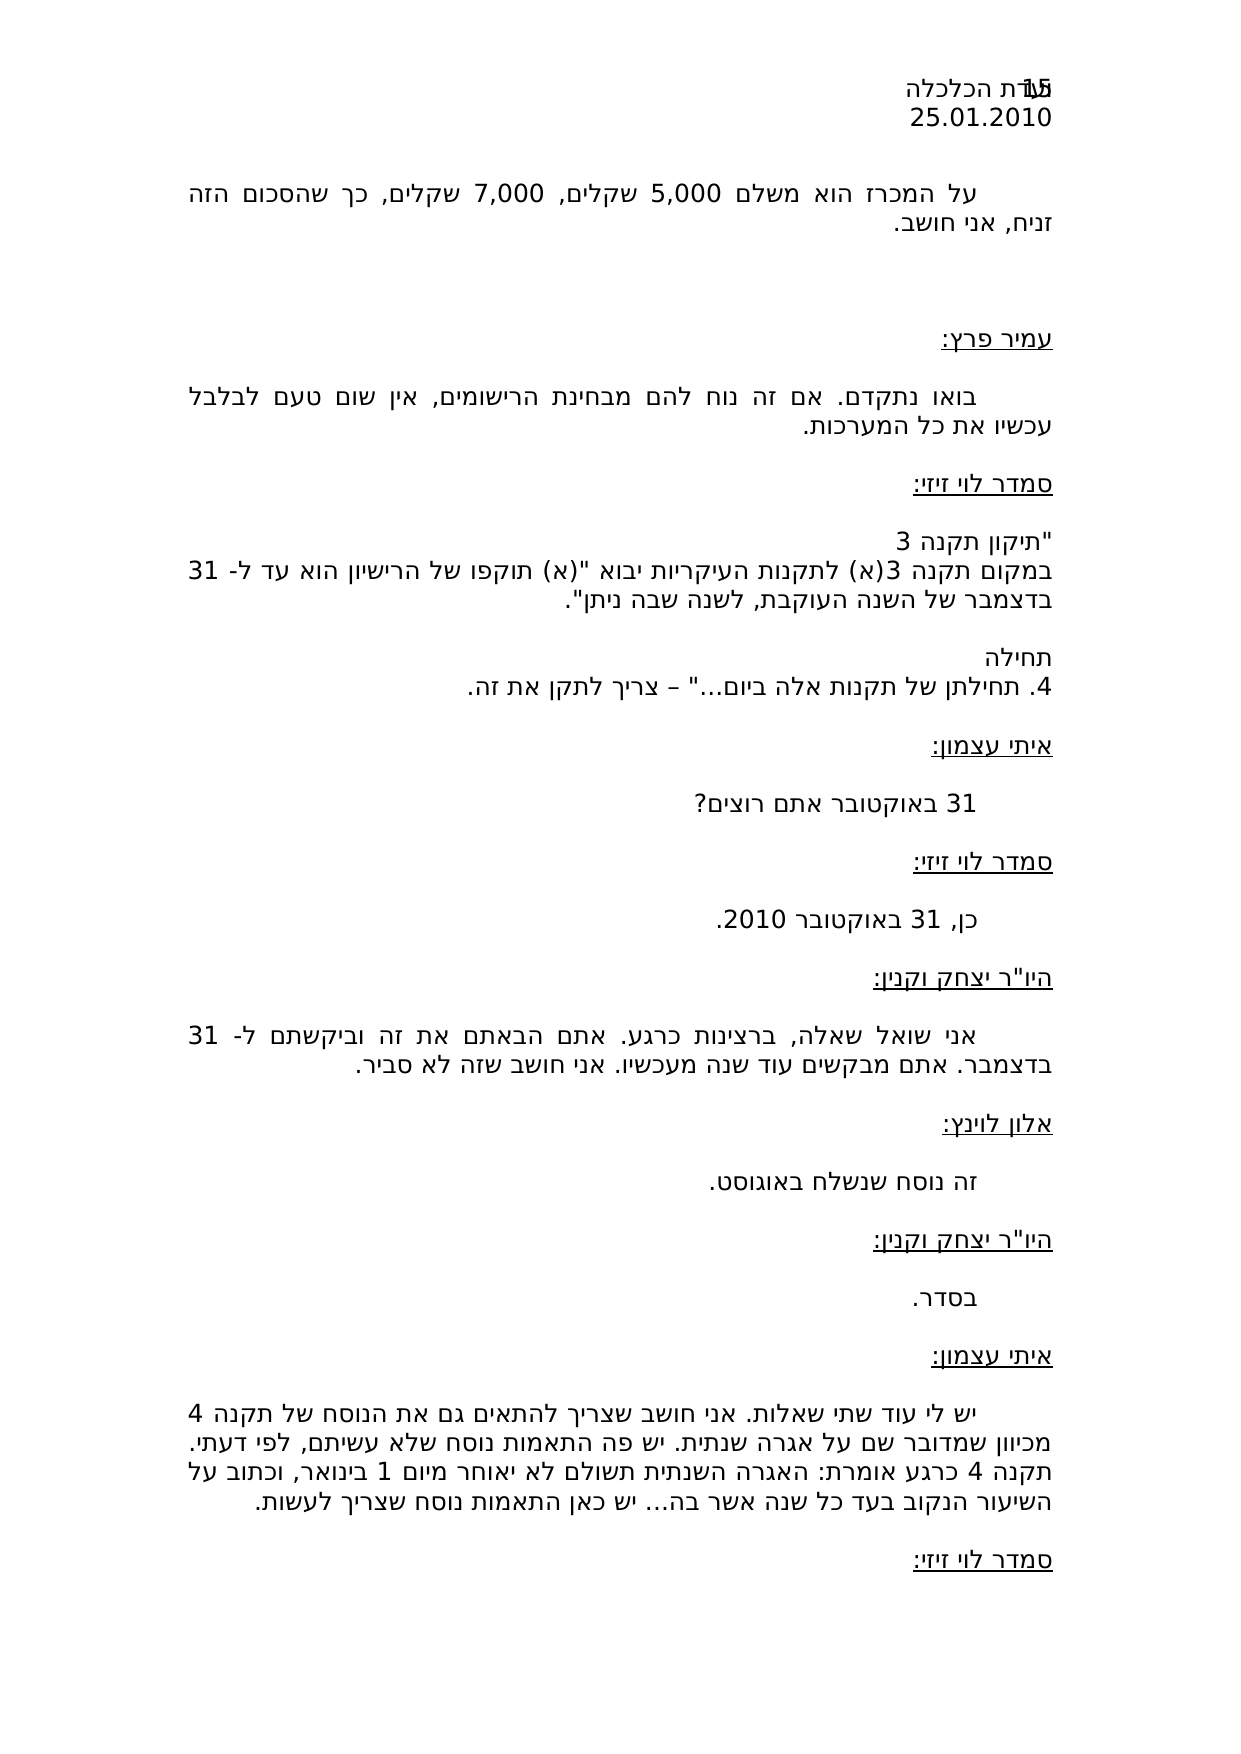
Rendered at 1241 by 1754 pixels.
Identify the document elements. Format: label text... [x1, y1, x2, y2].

text סמדר לוי זיזי: [187, 1516, 1053, 1574]
text עמיר פרץ: [187, 294, 1053, 353]
text אלון לוינץ: [187, 1079, 1053, 1138]
text איתי עצמון: [187, 702, 1053, 760]
text סמדר לוי זיזי: [187, 818, 1053, 876]
text 4. תחילתן של תקנות אלה ביום..." – צריך לתקן את זה. [187, 672, 1053, 702]
text 31 באוקטובר אתם רוצים? [187, 789, 1053, 818]
text במקום תקנה 3(א) לתקנות העיקריות יבוא "(א) תוקפו של הרישיון הוא עד ל- 31 בדצמבר של השנה העוקבת, לשנה שבה ניתן". [187, 556, 1053, 614]
text "תיקון תקנה 3 [187, 527, 1053, 556]
text על המכרז הוא משלם 5,000 שקלים, 7,000 שקלים, כך שהסכום הזה זניח, אני חושב. [187, 179, 1053, 237]
text תחילה [187, 643, 1053, 672]
text סמדר לוי זיזי: [187, 440, 1053, 498]
text זה נוסח שנשלח באוגוסט. [187, 1167, 1053, 1196]
text אני שואל שאלה, ברצינות כרגע. אתם הבאתם את זה וביקשתם ל- 31 בדצמבר. אתם מבקשים עוד שנה מעכשיו. אני חושב שזה לא סביר. [187, 1021, 1053, 1079]
text היו"ר יצחק וקנין: [187, 1196, 1053, 1254]
text יש לי עוד שתי שאלות. אני חושב שצריך להתאים גם את הנוסח של תקנה 4 מכיוון שמדובר שם על אגרה שנתית. יש פה התאמות נוסח שלא עשיתם, לפי דעתי. תקנה 4 כרגע אומרת: האגרה השנתית תשולם לא יאוחר מיום 1 בינואר, וכתוב על השיעור הנקוב בעד כל שנה אשר בה... יש כאן התאמות נוסח שצריך לעשות. [187, 1399, 1053, 1516]
text כן, 31 באוקטובר 2010. [187, 905, 1053, 934]
text איתי עצמון: [187, 1312, 1053, 1370]
text היו"ר יצחק וקנין: [187, 934, 1053, 992]
text בסדר. [187, 1283, 1053, 1312]
text בואו נתקדם. אם זה נוח להם מבחינת הרישומים, אין שום טעם לבלבל עכשיו את כל המערכות. [187, 382, 1053, 440]
